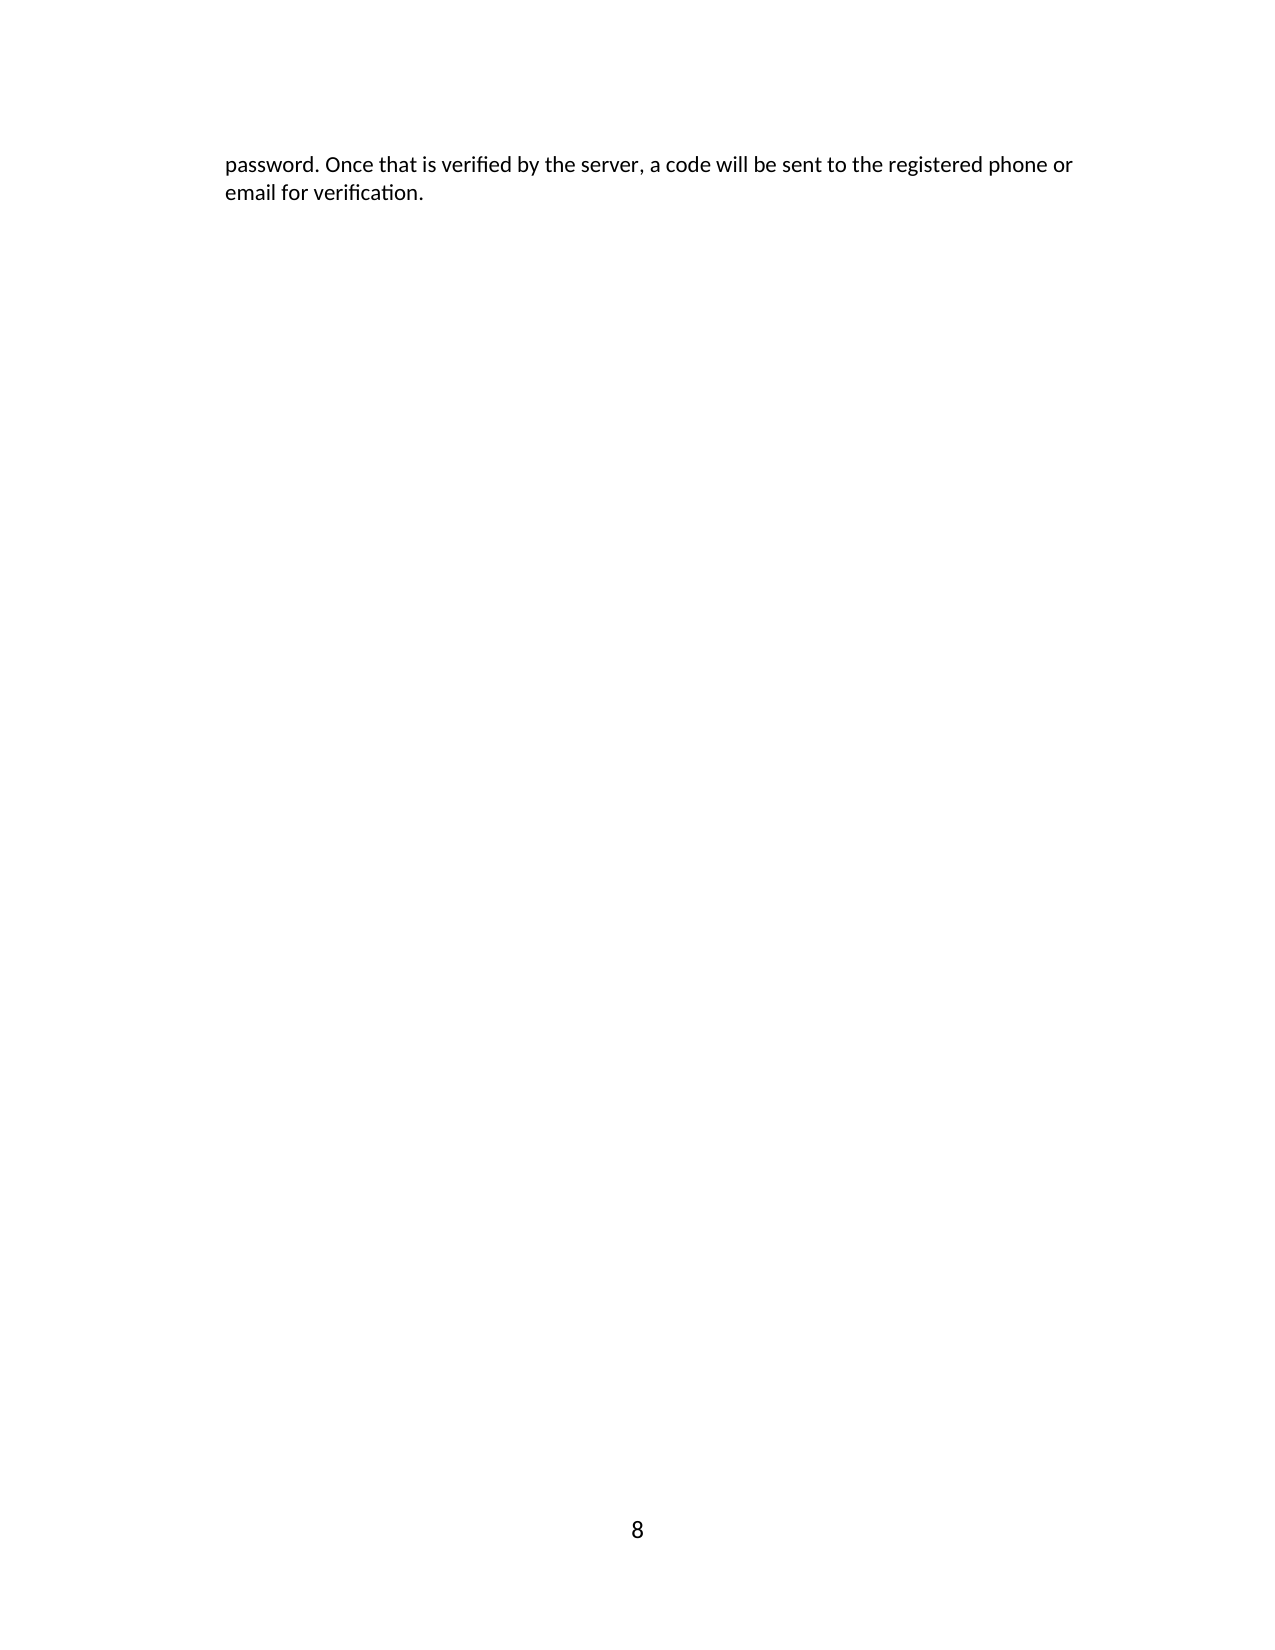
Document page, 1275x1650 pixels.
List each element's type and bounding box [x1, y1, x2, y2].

list [187, 150, 1125, 206]
